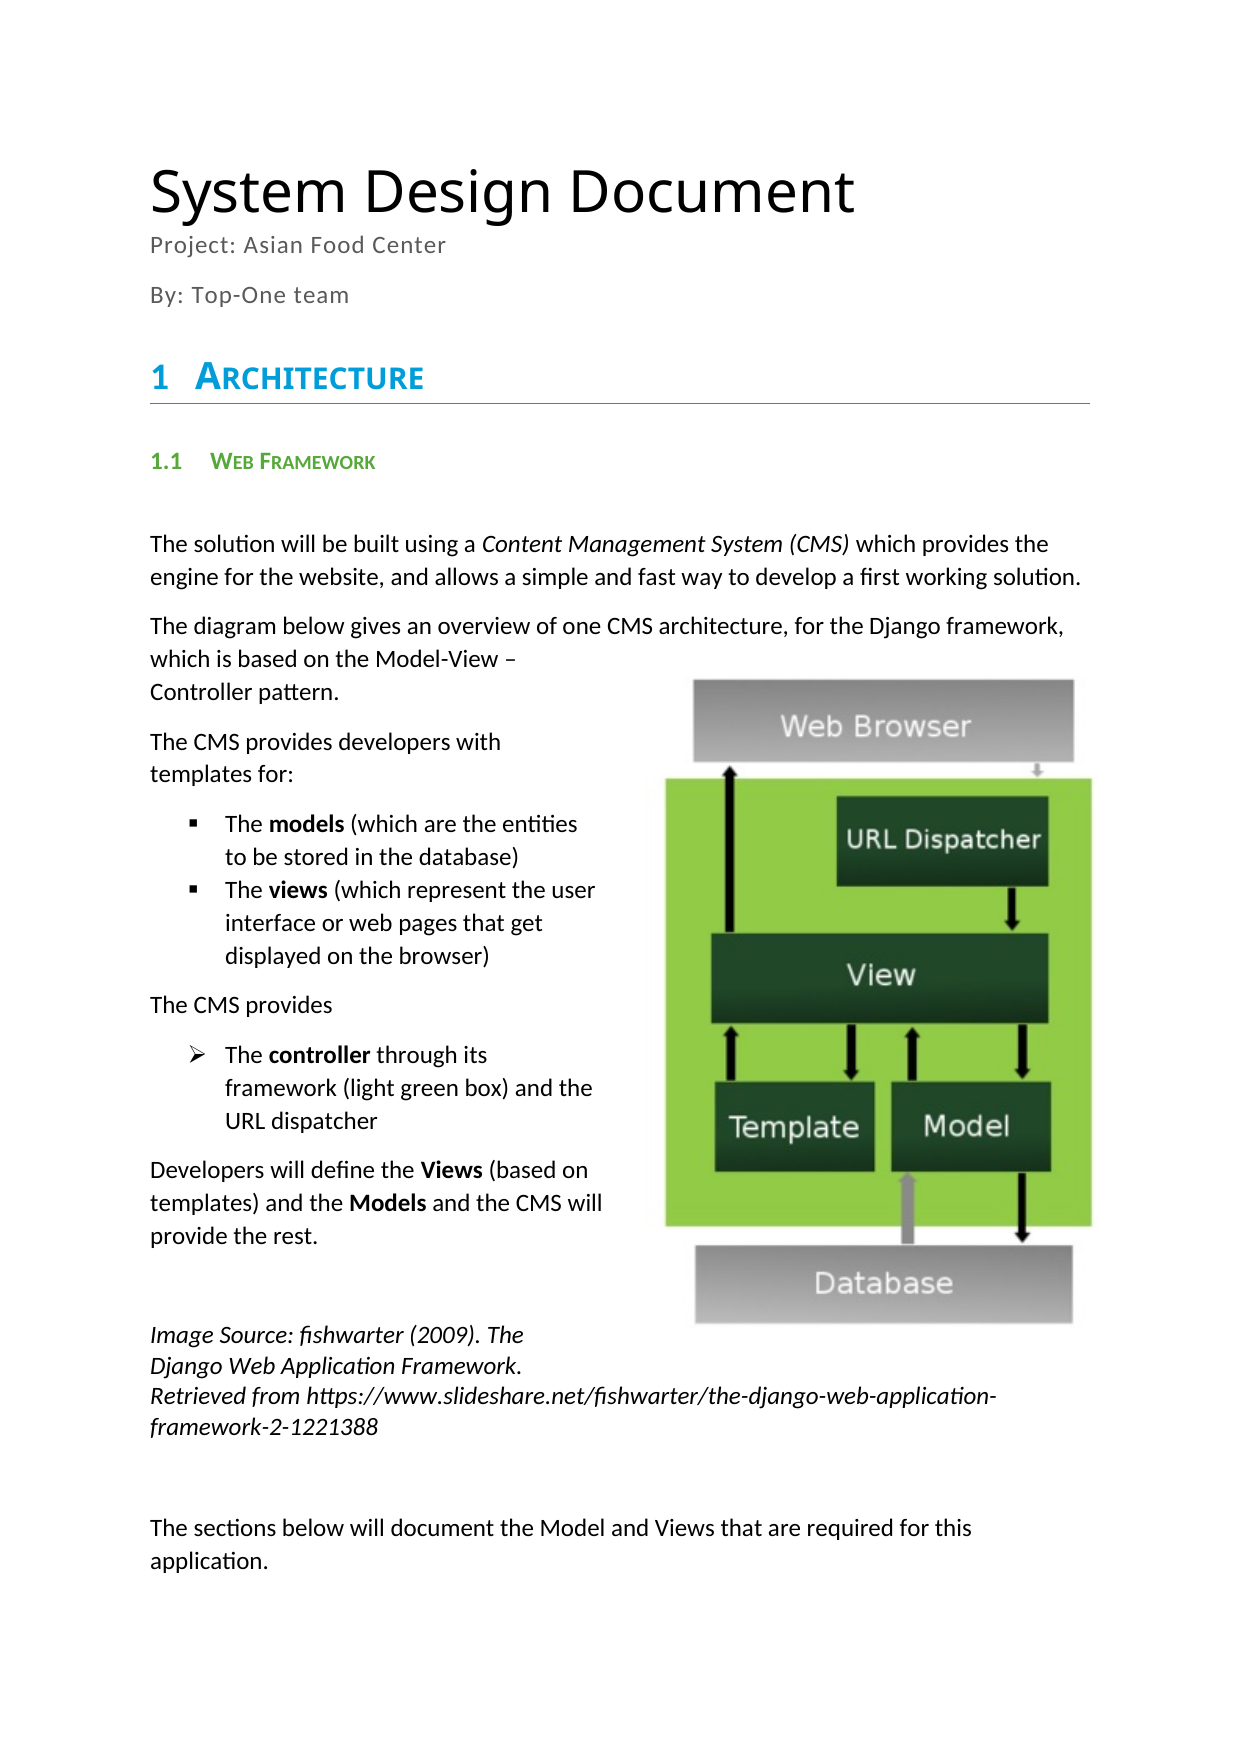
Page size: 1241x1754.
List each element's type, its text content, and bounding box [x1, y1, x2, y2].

subtitle Architecture [150, 349, 1090, 403]
text The CMS provides [150, 989, 621, 1020]
list The controller through its framework (light green box) and the URL dispatcher [187, 1039, 621, 1135]
text The solution will be built using a Content Management System (CMS) which provides the engine for the website, and allows a simple and fast way to develop a first working solution. [150, 528, 1090, 591]
text Developers will define the Views (based on templates) and the Models and the CMS will provide the rest. [150, 1154, 621, 1251]
text Image Source: fishwarter (2009). The Django Web Application Framework. Retrieved from https://www.slideshare.net/fishwarter/the-django-web-application-framework-2-1221388 [150, 1319, 1090, 1441]
subtitle Web Framework [150, 445, 1090, 476]
list The views (which represent the user interface or web pages that get displayed on the browser) [187, 874, 621, 970]
list The models (which are the entities to be stored in the database) [187, 808, 621, 872]
title System Design Document [150, 150, 1090, 229]
text The CMS provides developers with templates for: [150, 726, 621, 789]
subtitle By: Top-One team [150, 279, 1090, 309]
subtitle Project: Asian Food Center [150, 229, 1090, 260]
text The diagram below gives an overview of one CMS architecture, for the Django framework, which is based on the Model-View –Controller pattern. [150, 610, 1090, 707]
text The sections below will document the Model and Views that are required for this application. [150, 1512, 1090, 1575]
picture [621, 652, 1136, 1352]
